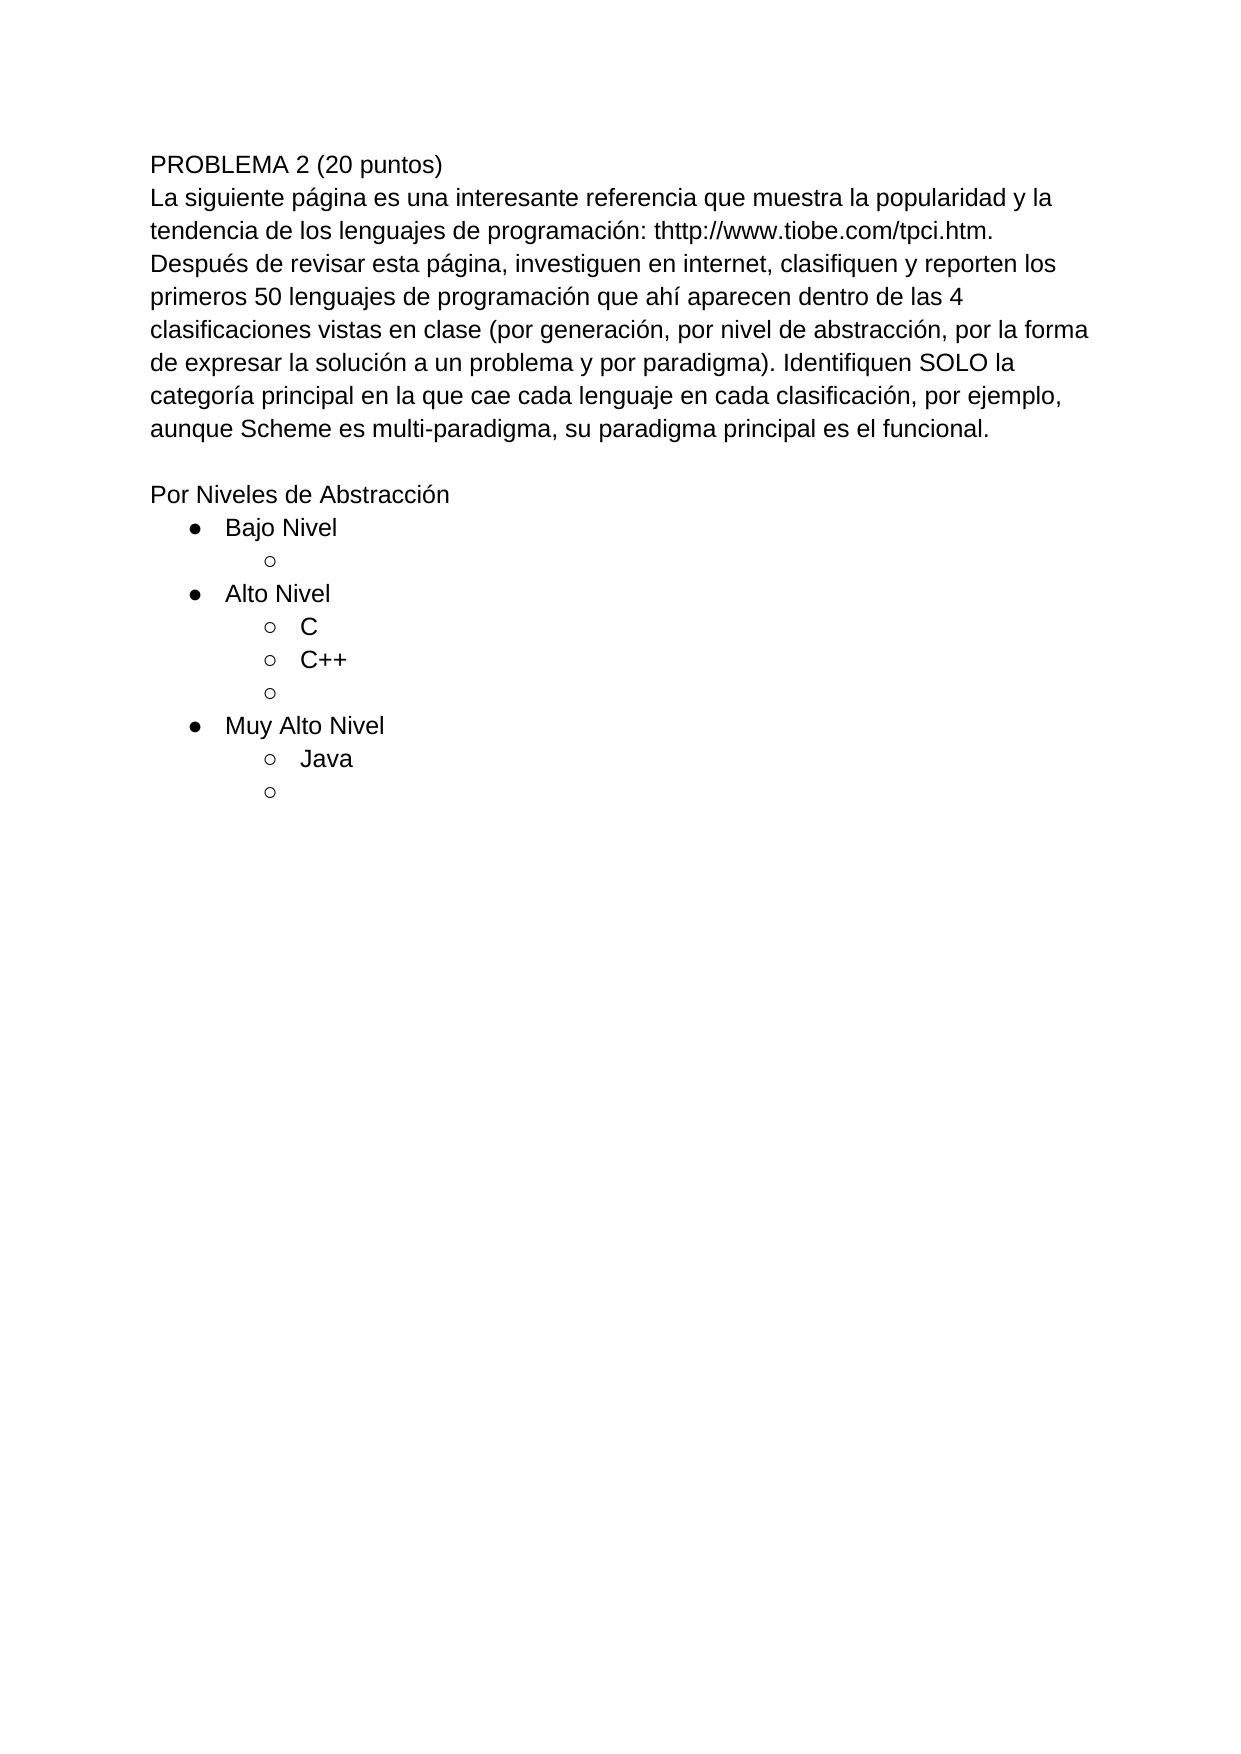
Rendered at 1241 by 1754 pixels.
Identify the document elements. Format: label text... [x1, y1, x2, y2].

list Muy Alto Nivel [187, 711, 1090, 740]
list C++ [262, 645, 1090, 674]
text La siguiente página es una interesante referencia que muestra la popularidad y la tendencia de los lenguajes de programación: thttp://www.tiobe.com/tpci.htm. Después de revisar esta página, investiguen en internet, clasifiquen y reporten los primeros 50 lenguajes de programación que ahí aparecen dentro de las 4 clasificaciones vistas en clase (por generación, por nivel de abstracción, por la forma de expresar la solución a un problema y por paradigma). Identifiquen SOLO la categoría principal en la que cae cada lenguaje en cada clasificación, por ejemplo, aunque Scheme es multi-paradigma, su paradigma principal es el funcional. [150, 183, 1090, 443]
text PROBLEMA 2 (20 puntos) [150, 150, 1090, 179]
list Java [262, 744, 1090, 773]
list Alto Nivel [187, 579, 1090, 608]
list Bajo Nivel [187, 513, 1090, 542]
text Por Niveles de Abstracción [150, 480, 1090, 509]
list C [262, 612, 1090, 641]
